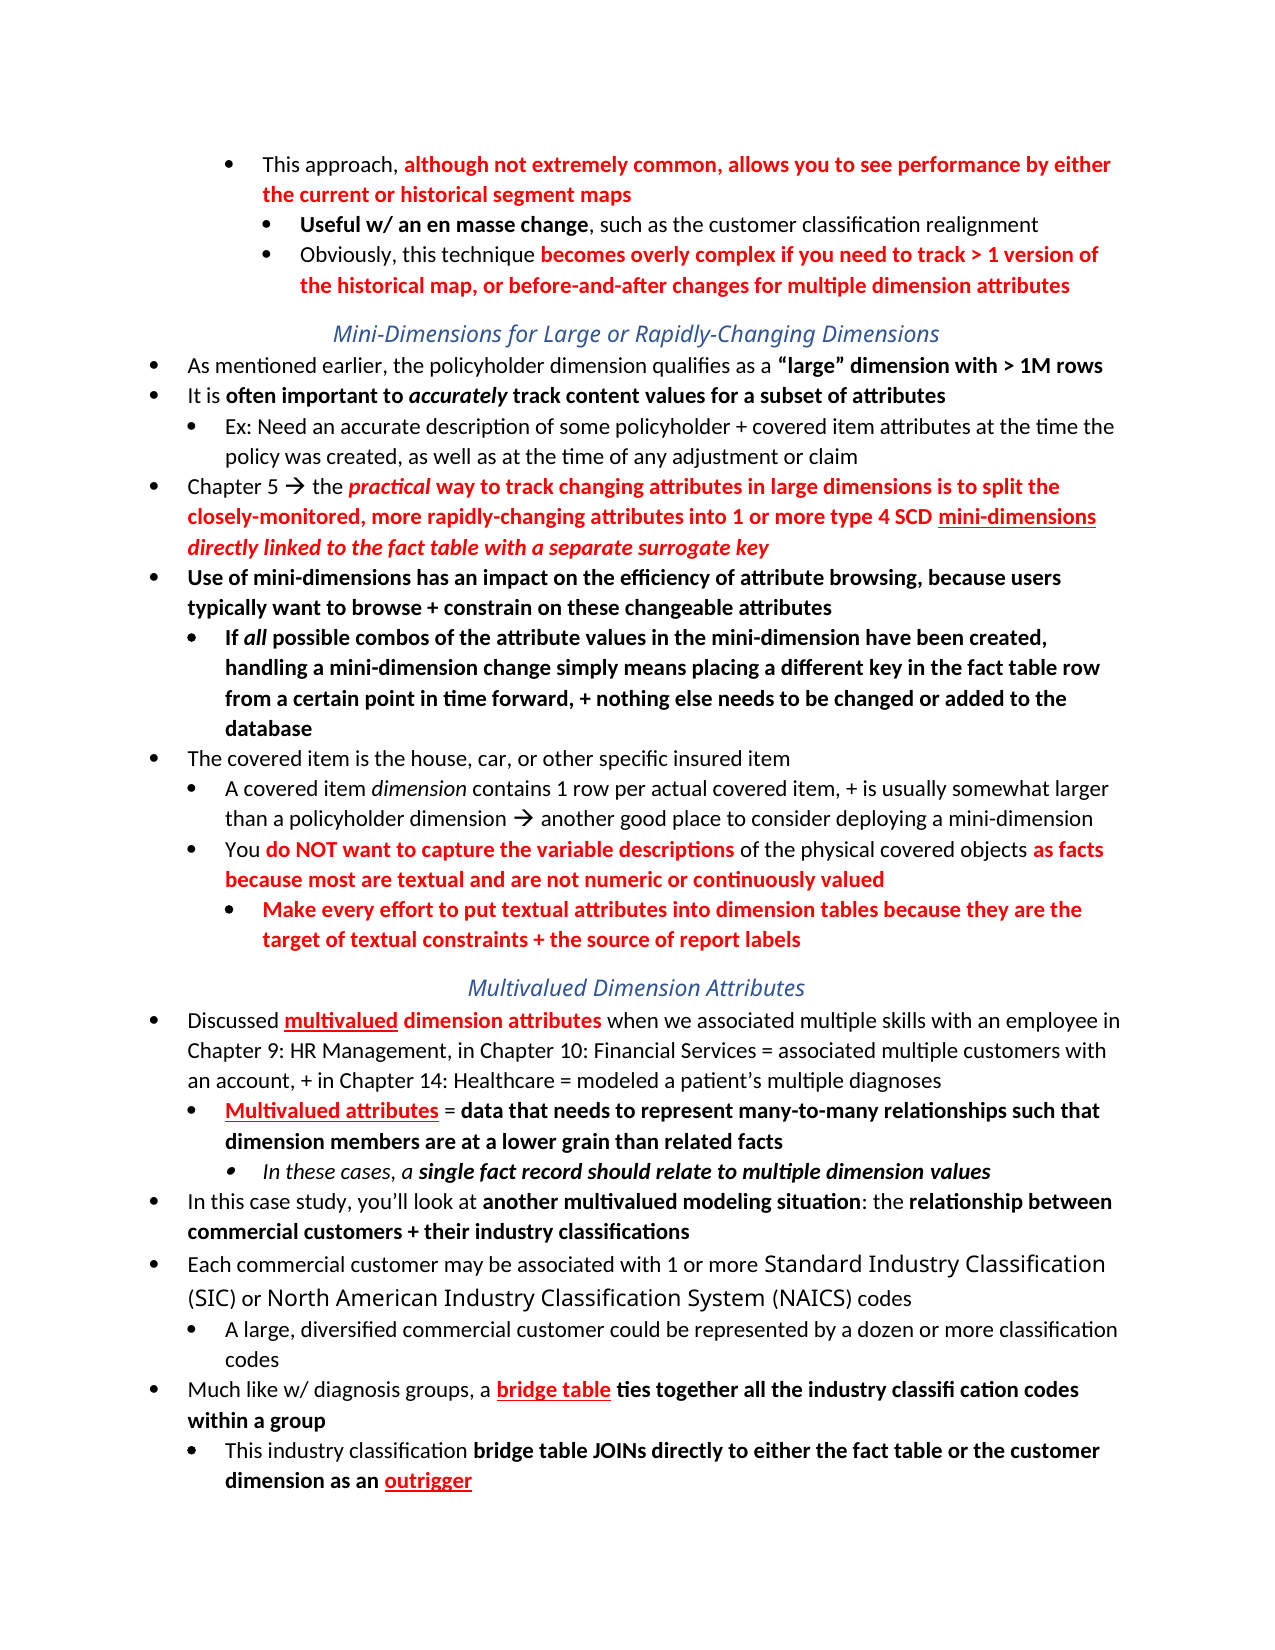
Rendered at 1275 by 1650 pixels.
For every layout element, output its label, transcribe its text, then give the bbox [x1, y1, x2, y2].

list As mentioned earlier, the policyholder dimension qualifies as a “large” dimension with > 1M rows [150, 351, 1125, 379]
list Much like w/ diagnosis groups, a bridge table ties together all the industry classifi cation codes within a group [150, 1376, 1125, 1434]
list Use of mini-dimensions has an impact on the efficiency of attribute browsing, because users typically want to browse + constrain on these changeable attributes [150, 563, 1125, 621]
list The covered item is the house, car, or other specific insured item [150, 744, 1125, 772]
list Make every effort to put textual attributes into dimension tables because they are the target of textual constraints + the source of report labels [225, 895, 1125, 953]
subtitle Multivalued Dimension Attributes [150, 972, 1125, 1003]
list In this case study, you’ll look at another multivalued modeling situation: the relationship between commercial customers + their industry classifications [150, 1187, 1125, 1246]
list Multivalued attributes = data that needs to represent many-to-many relationships such that dimension members are at a lower grain than related facts [187, 1097, 1125, 1155]
list Obviously, this technique becomes overly complex if you need to track > 1 version of the historical map, or before-and-after changes for multiple dimension attributes [262, 241, 1125, 299]
list A large, diversified commercial customer could be represented by a dozen or more classification codes [187, 1315, 1125, 1373]
list If all possible combos of the attribute values in the mini-dimension have been created, handling a mini-dimension change simply means placing a different key in the fact table row from a certain point in time forward, + nothing else needs to be changed or added to the database [187, 623, 1125, 742]
list Chapter 5 the practical way to track changing attributes in large dimensions is to split the closely-monitored, more rapidly-changing attributes into 1 or more type 4 SCD mini-dimensions directly linked to the fact table with a separate surrogate key [150, 472, 1125, 561]
list You do NOT want to capture the variable descriptions of the physical covered objects as facts because most are textual and are not numeric or continuously valued [187, 835, 1125, 893]
list It is often important to accurately track content values for a subset of attributes [150, 382, 1125, 410]
list Discussed multivalued dimension attributes when we associated multiple skills with an employee in Chapter 9: HR Management, in Chapter 10: Financial Services = associated multiple customers with an account, + in Chapter 14: Healthcare = modeled a patient’s multiple diagnoses [150, 1006, 1125, 1094]
subtitle Mini-Dimensions for Large or Rapidly-Changing Dimensions [150, 318, 1125, 349]
list In these cases, a single fact record should relate to multiple dimension values [225, 1157, 1125, 1185]
list This industry classification bridge table JOINs directly to either the fact table or the customer dimension as an outrigger [187, 1436, 1125, 1494]
list Each commercial customer may be associated with 1 or more Standard Industry Classification (SIC) or North American Industry Classification System (NAICS) codes [150, 1248, 1125, 1313]
list This approach, although not extremely common, allows you to see performance by either the current or historical segment maps [225, 150, 1125, 208]
list Useful w/ an en masse change, such as the customer classification realignment [262, 210, 1125, 238]
list A covered item dimension contains 1 row per actual covered item, + is usually somewhat larger than a policyholder dimension another good place to consider deploying a mini-dimension [187, 774, 1125, 833]
list Ex: Need an accurate description of some policyholder + covered item attributes at the time the policy was created, as well as at the time of any adjustment or claim [187, 412, 1125, 470]
